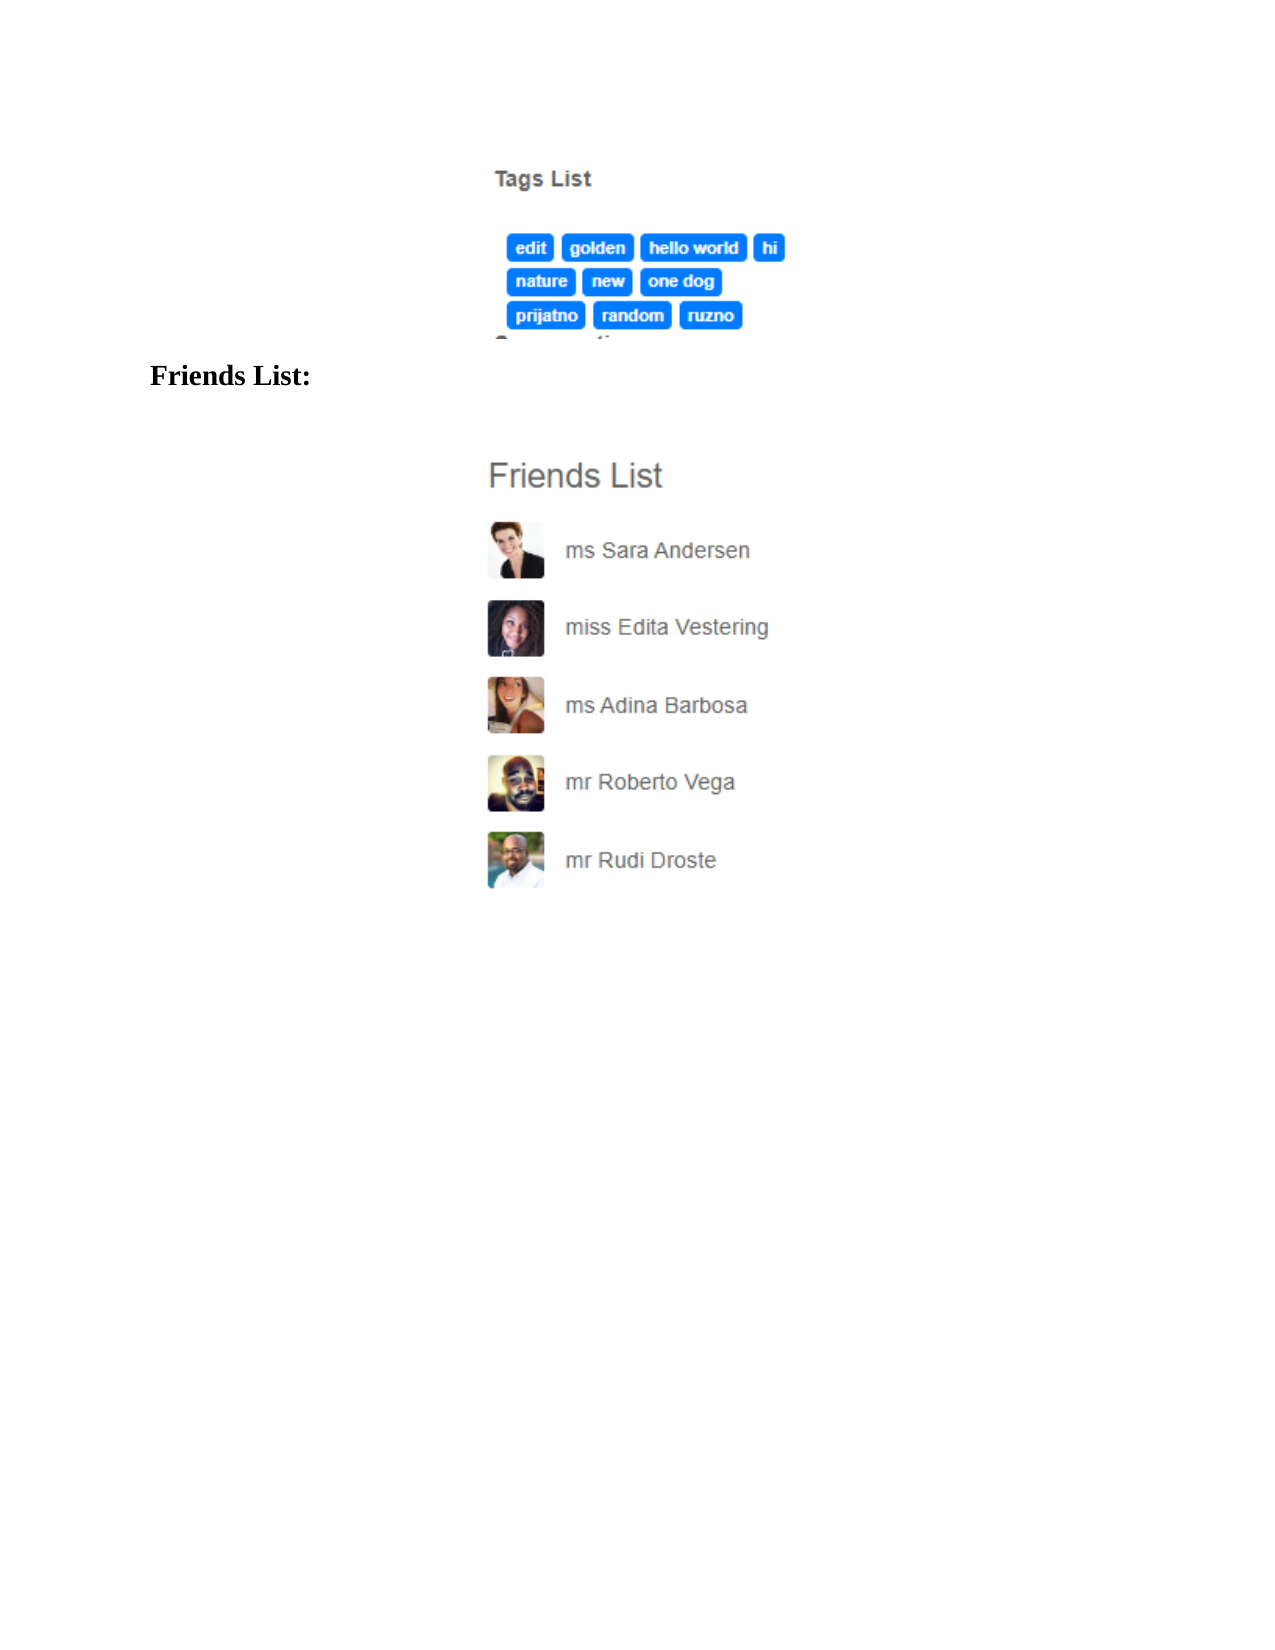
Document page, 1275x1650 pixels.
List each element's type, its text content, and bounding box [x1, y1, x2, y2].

text Friends List: [150, 358, 1125, 391]
picture [471, 455, 804, 937]
picture [471, 150, 804, 339]
